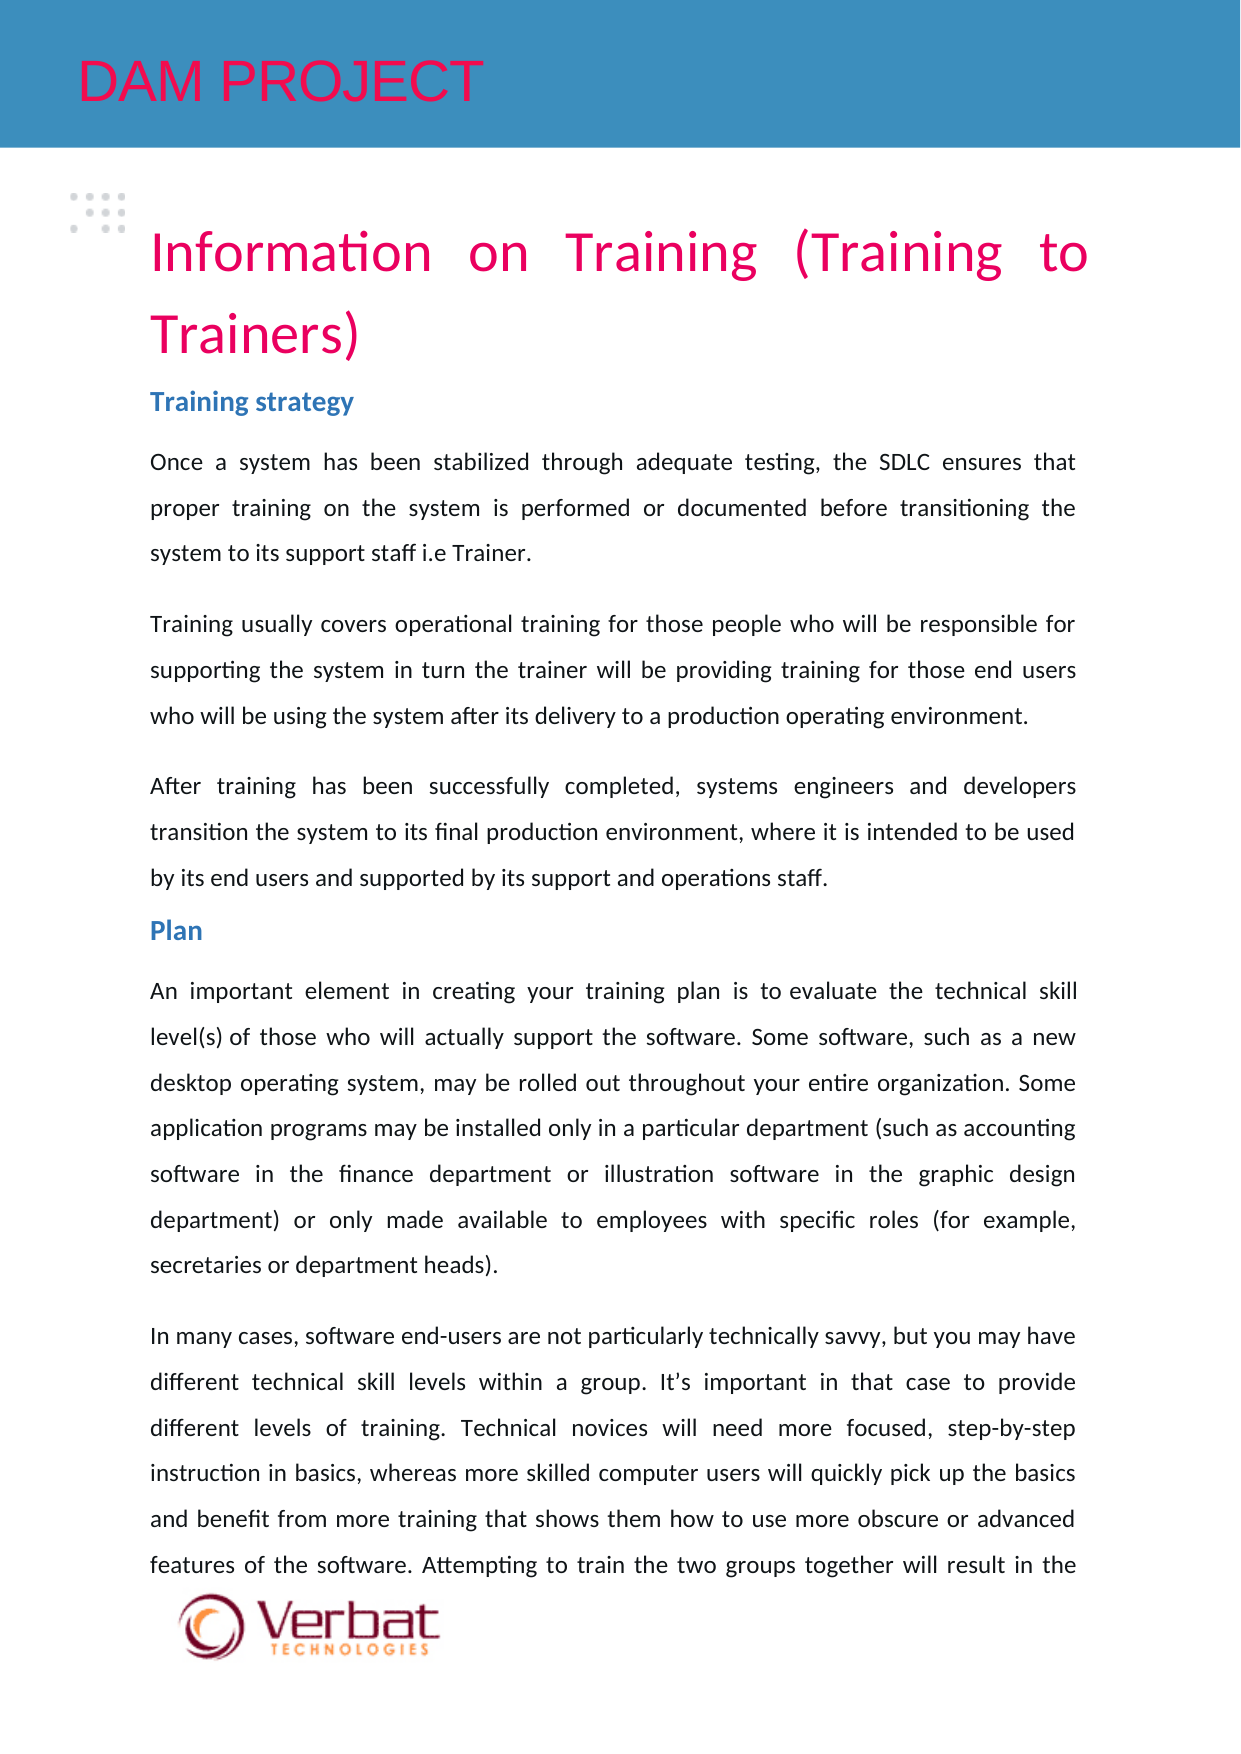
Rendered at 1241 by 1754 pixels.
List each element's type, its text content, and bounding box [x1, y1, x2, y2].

picture [70, 193, 125, 233]
text An important element in creating your training plan is to evaluate the technical skill level(s) of those who will actually support the software. Some software, such as a new desktop operating system, may be rolled out throughout your entire organization. Some application programs may be installed only in a particular department (such as accounting software in the finance department or illustration software in the graphic design department) or only made available to employees with specific roles (for example, secretaries or department heads). [150, 975, 1078, 1280]
subtitle Plan [150, 912, 1090, 947]
subtitle Information on Training (Training to Trainers) [150, 215, 1090, 368]
text Once a system has been stabilized through adequate testing, the SDLC ensures that proper training on the system is performed or documented before transitioning the system to its support staff i.e Trainer. [150, 446, 1078, 568]
subtitle Training strategy [150, 383, 1090, 418]
picture [170, 1587, 444, 1669]
text After training has been successfully completed, systems engineers and developers transition the system to its final production environment, where it is intended to be used by its end users and supported by its support and operations staff. [150, 771, 1078, 892]
text Training usually covers operational training for those people who will be responsible for supporting the system in turn the trainer will be providing training for those end users who will be using the system after its delivery to a production operating environment. [150, 608, 1078, 730]
